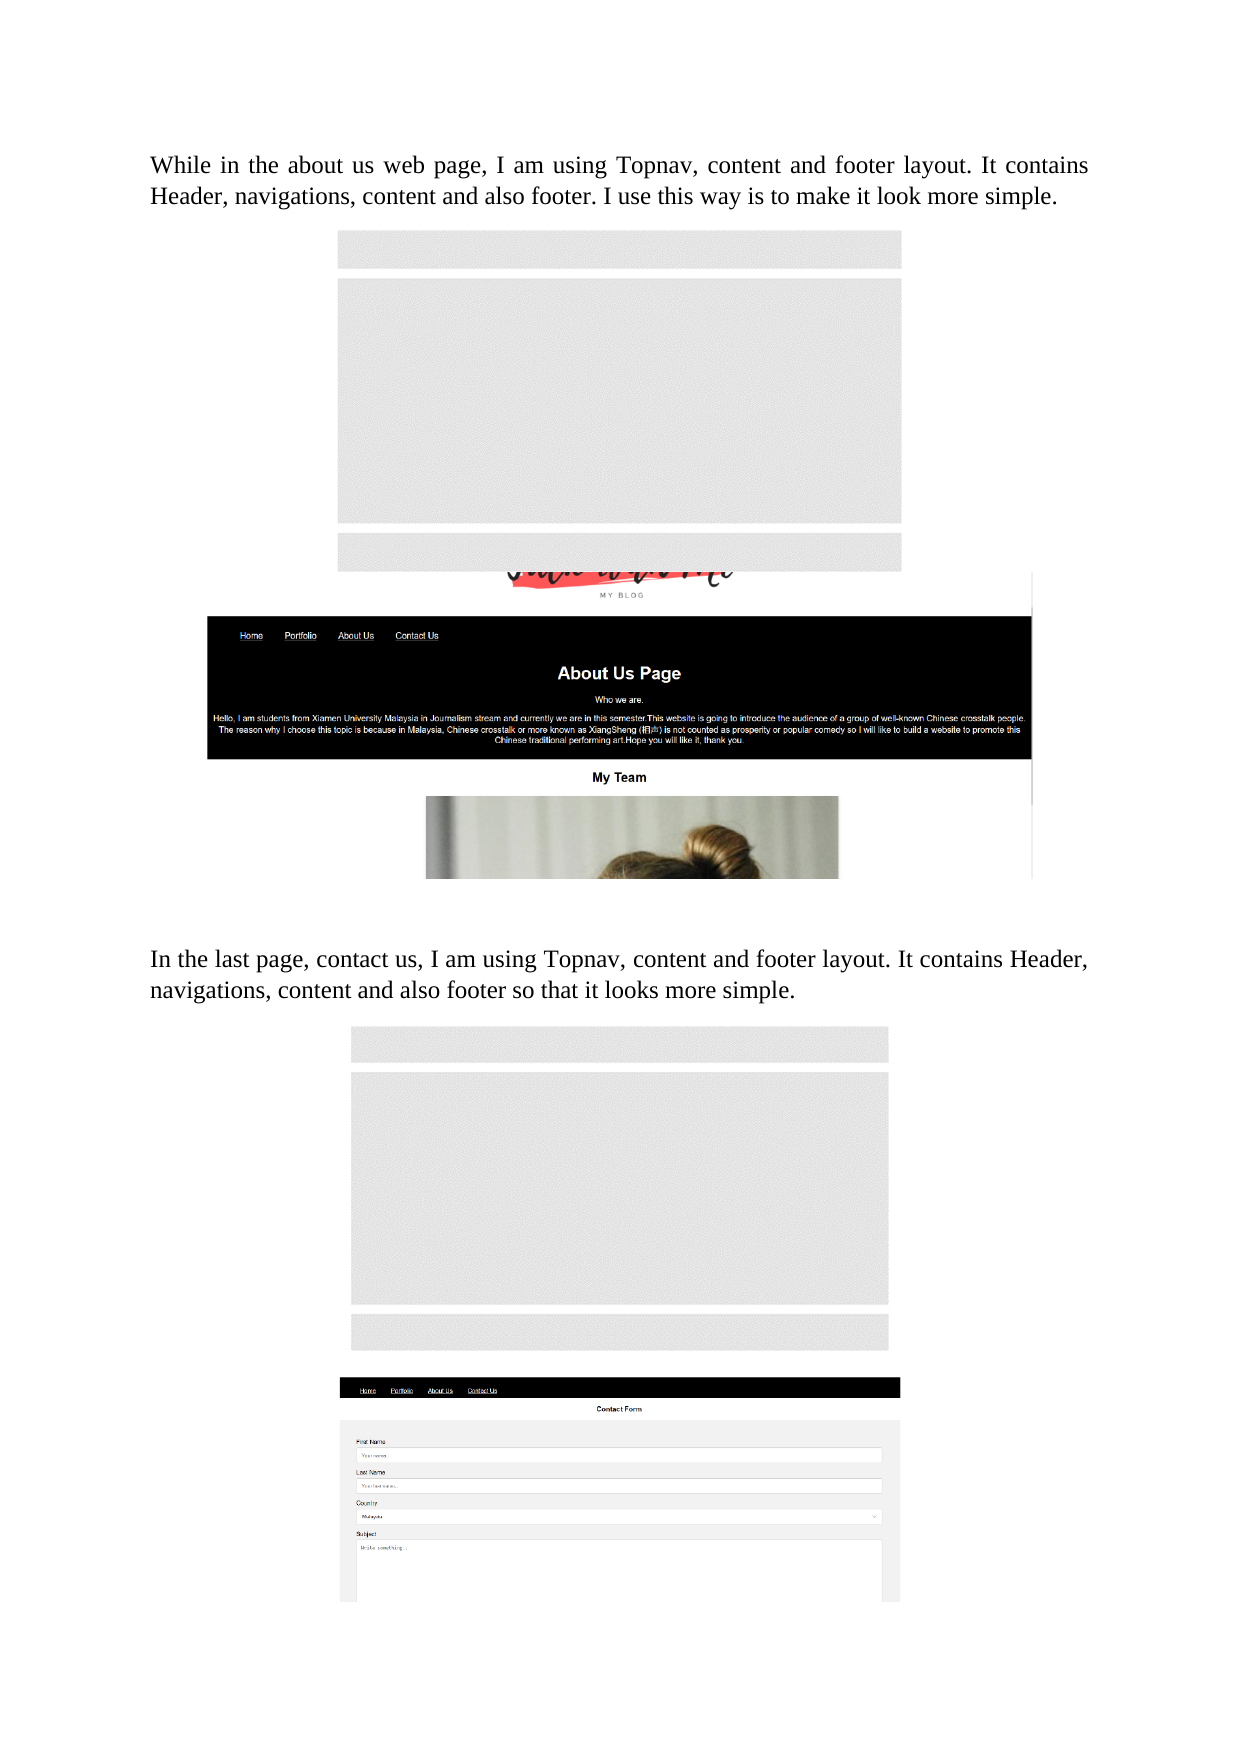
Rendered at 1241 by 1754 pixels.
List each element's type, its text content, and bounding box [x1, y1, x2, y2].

picture [207, 229, 1033, 879]
picture [339, 1365, 901, 1602]
text In the last page, contact us, I am using Topnav, content and footer layout. It contains Header, navigations, content and also footer so that it looks more simple. [150, 944, 1090, 1004]
picture [351, 1025, 889, 1352]
text While in the about us web page, I am using Topnav, content and footer layout. It contains Header, navigations, content and also footer. I use this way is to make it look more simple. [150, 150, 1090, 210]
